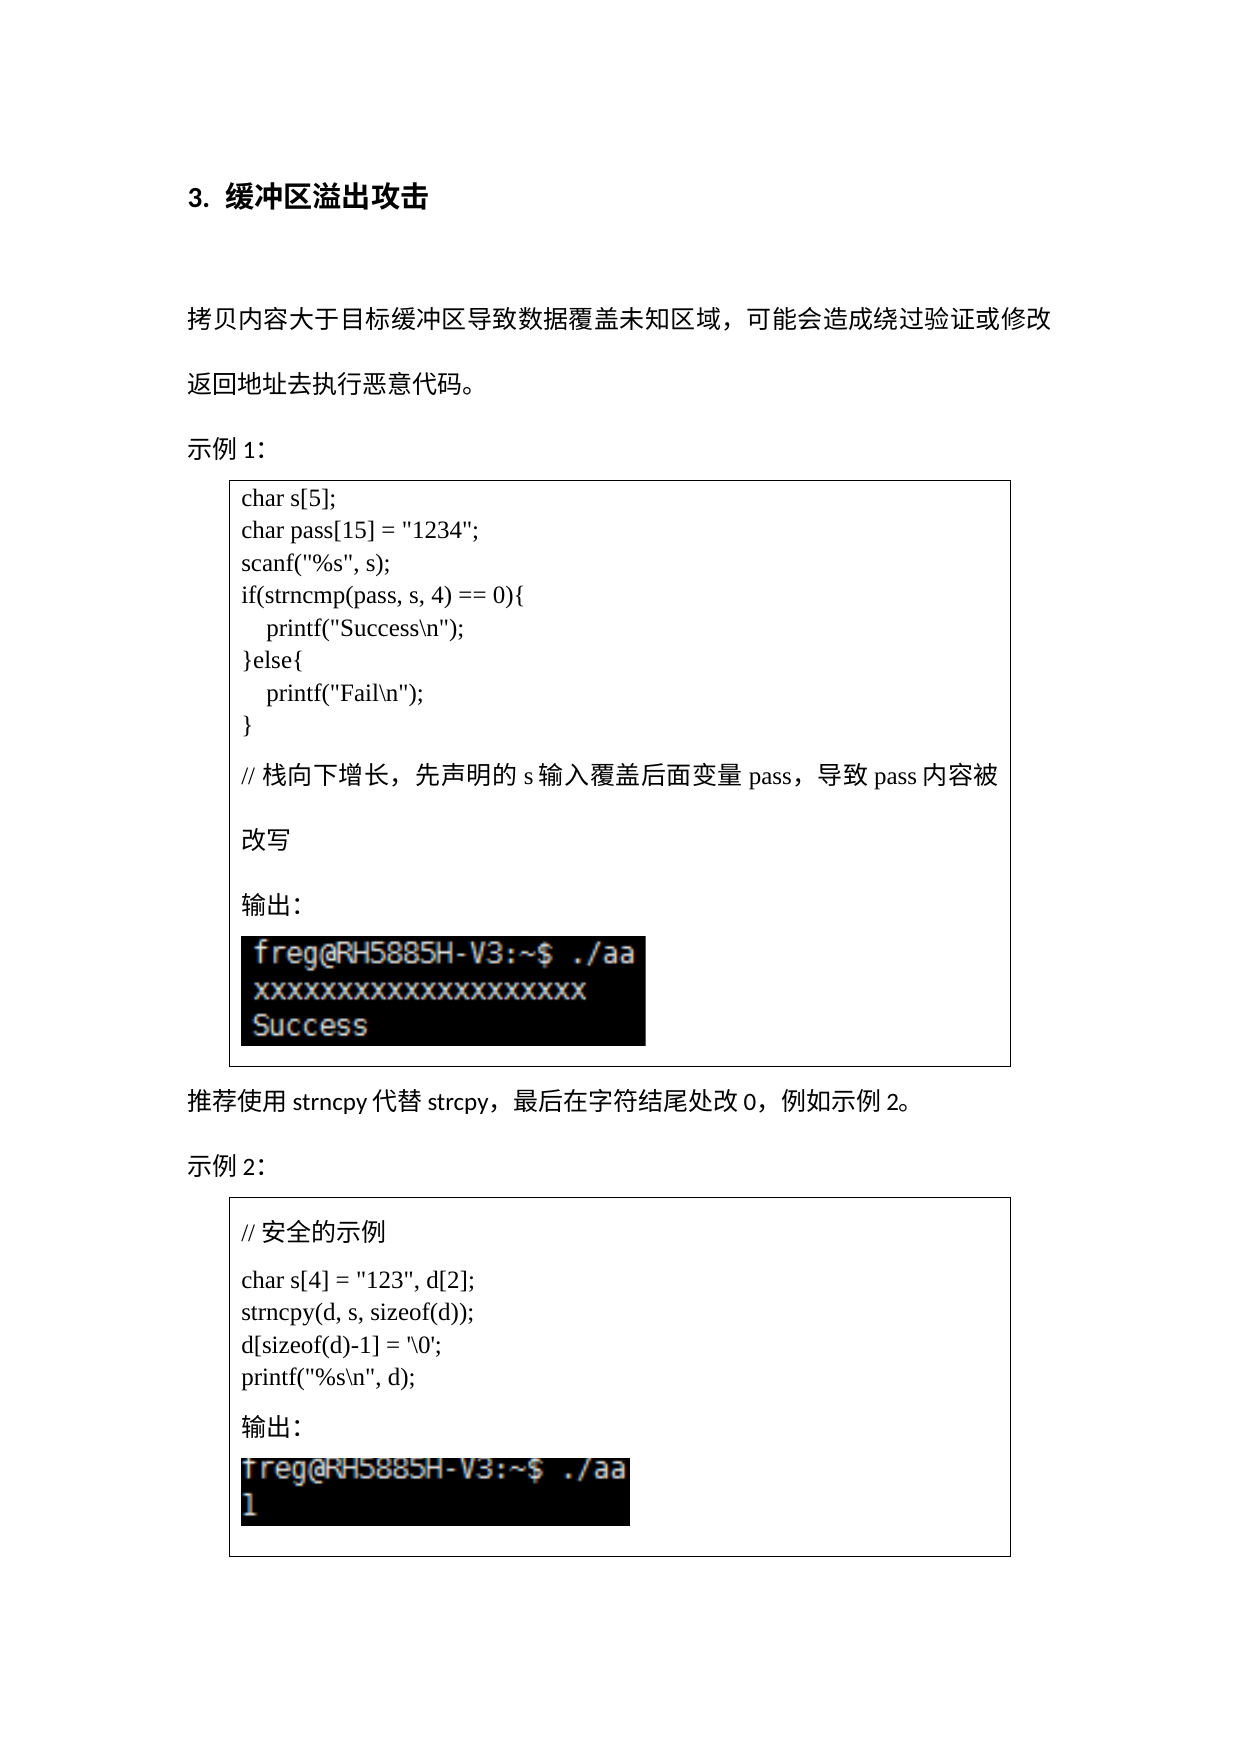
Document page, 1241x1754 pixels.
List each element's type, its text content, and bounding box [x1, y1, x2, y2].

subtitle 缓冲区溢出攻击 [187, 162, 1053, 227]
table_header char s[5]; char pass[15] = "1234"; scanf("%s", s); if(strncmp(pass, s, 4) == 0){ printf("Success\n"); }else{ printf("Fail\n"); } // 栈向下增长，先声明的s输入覆盖后面变量pass，导致pass内容被改写 输出： [230, 481, 1010, 1066]
text 示例2： [187, 1132, 1053, 1197]
text 示例1： [187, 415, 1053, 480]
picture [241, 936, 646, 1046]
picture [241, 1458, 630, 1526]
text 拷贝内容大于目标缓冲区导致数据覆盖未知区域，可能会造成绕过验证或修改返回地址去执行恶意代码。 [187, 285, 1053, 415]
text 推荐使用strncpy代替strcpy，最后在字符结尾处改0，例如示例2。 [187, 1067, 1053, 1132]
